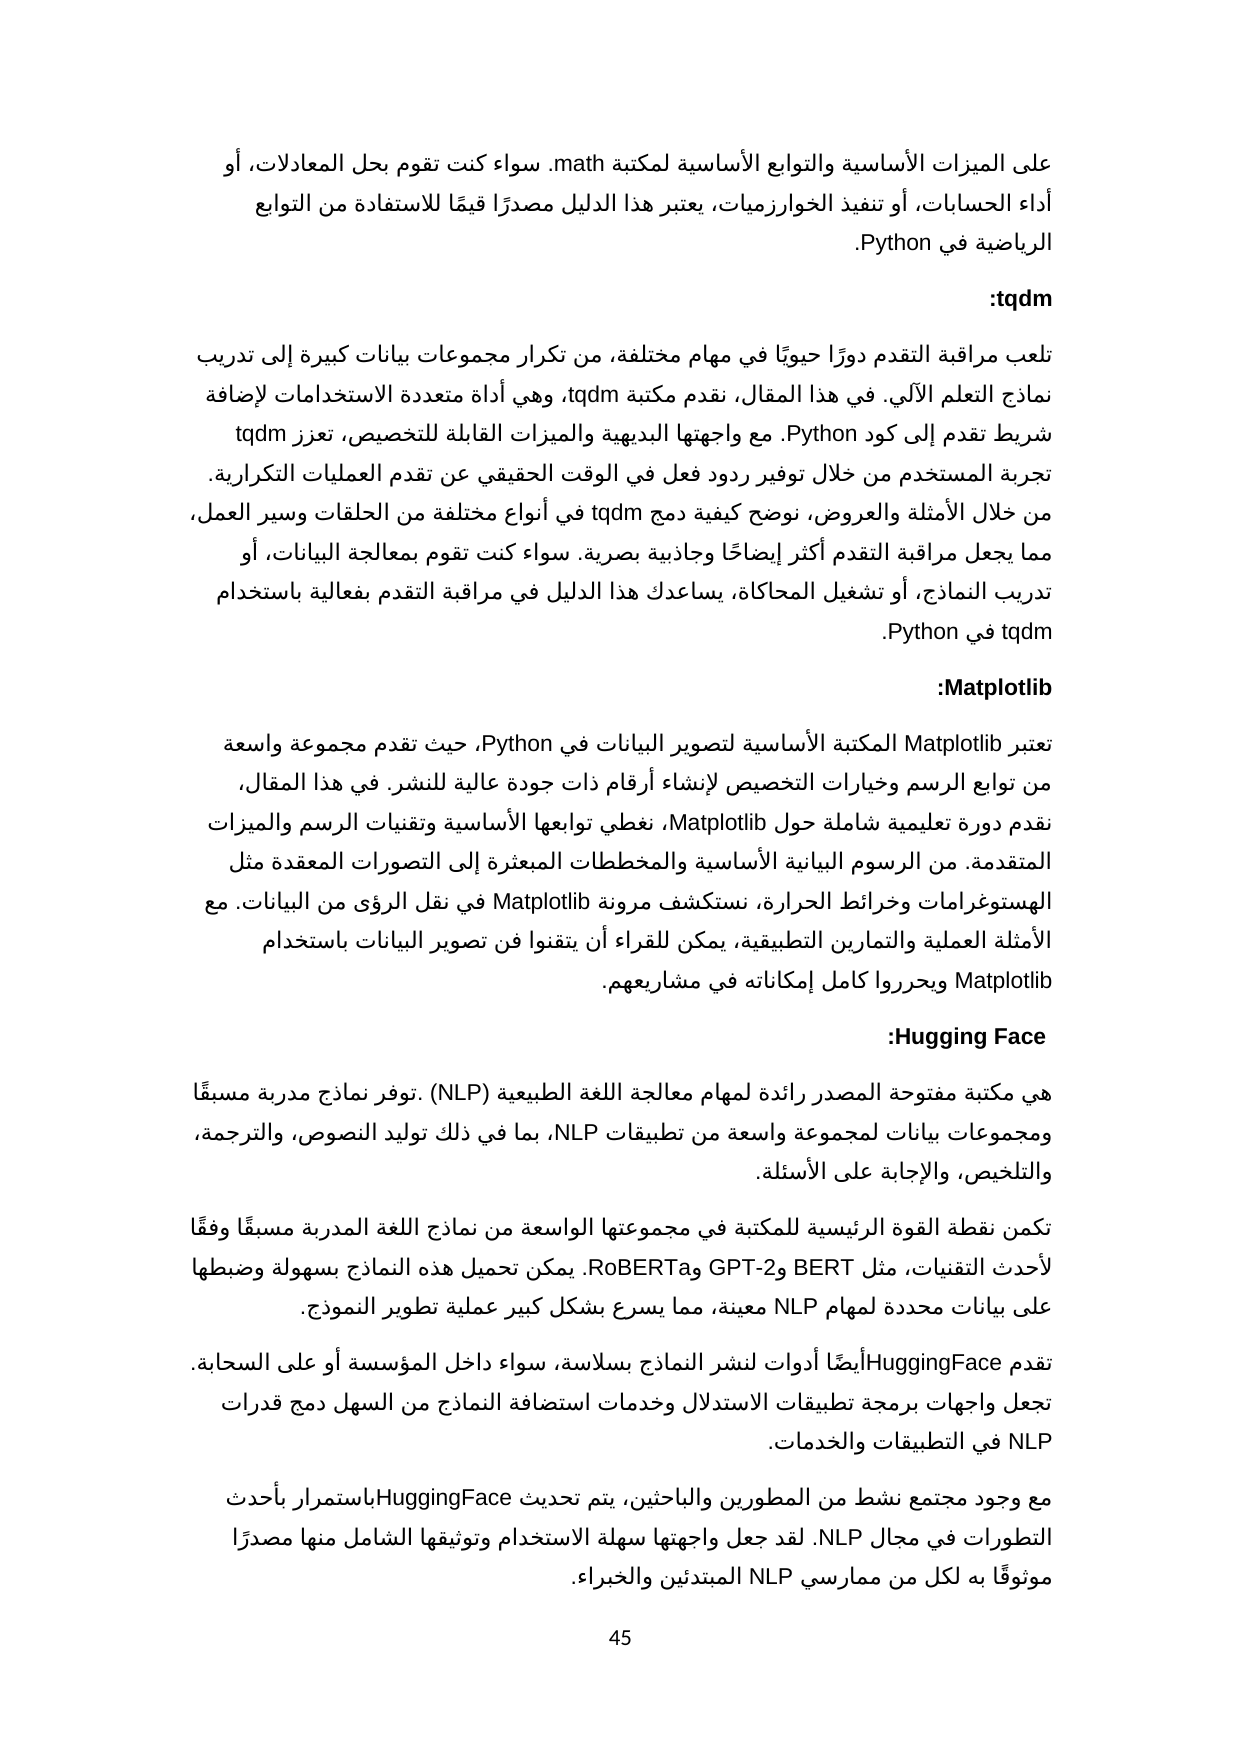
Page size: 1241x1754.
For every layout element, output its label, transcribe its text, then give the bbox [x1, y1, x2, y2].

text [187, 150, 1053, 255]
text تلعب مراقبة التقدم دورًا حيويًا في مهام مختلفة، من تكرار مجموعات بيانات كبيرة إلى تدريب نماذج التعلم الآلي. في هذا المقال، نقدم مكتبة tqdm، وهي أداة متعددة الاستخدامات لإضافة شريط تقدم إلى كود Python. مع واجهتها البديهية والميزات القابلة للتخصيص، تعزز tqdm تجربة المستخدم من خلال توفير ردود فعل في الوقت الحقيقي عن تقدم العمليات التكرارية. من خلال الأمثلة والعروض، نوضح كيفية دمج tqdm في أنواع مختلفة من الحلقات وسير العمل، مما يجعل مراقبة التقدم أكثر إيضاحًا وجاذبية بصرية. سواء كنت تقوم بمعالجة البيانات، أو تدريب النماذج، أو تشغيل المحاكاة، يساعدك هذا الدليل في مراقبة التقدم بفعالية باستخدام tqdm في Python. [187, 341, 1053, 644]
text Matplotlib: [187, 674, 1053, 700]
text مع وجود مجتمع نشط من المطورين والباحثين، يتم تحديث HuggingFaceباستمرار بأحدث التطورات في مجال NLP. لقد جعل واجهتها سهلة الاستخدام وتوثيقها الشامل منها مصدرًا موثوقًا به لكل من ممارسي NLP المبتدئين والخبراء. [187, 1484, 1053, 1590]
text تعتبر Matplotlib المكتبة الأساسية لتصوير البيانات في Python، حيث تقدم مجموعة واسعة من توابع الرسم وخيارات التخصيص لإنشاء أرقام ذات جودة عالية للنشر. في هذا المقال، نقدم دورة تعليمية شاملة حول Matplotlib، نغطي توابعها الأساسية وتقنيات الرسم والميزات المتقدمة. من الرسوم البيانية الأساسية والمخططات المبعثرة إلى التصورات المعقدة مثل الهستوغرامات وخرائط الحرارة، نستكشف مرونة Matplotlib في نقل الرؤى من البيانات. مع الأمثلة العملية والتمارين التطبيقية، يمكن للقراء أن يتقنوا فن تصوير البيانات باستخدام Matplotlib ويحرروا كامل إمكاناته في مشاريعهم. [187, 730, 1053, 993]
text تكمن نقطة القوة الرئيسية للمكتبة في مجموعتها الواسعة من نماذج اللغة المدربة مسبقًا وفقًا لأحدث التقنيات، مثل BERT وGPT-2 وRoBERTa. يمكن تحميل هذه النماذج بسهولة وضبطها على بيانات محددة لمهام NLP معينة، مما يسرع بشكل كبير عملية تطوير النموذج. [187, 1214, 1053, 1319]
text هي مكتبة مفتوحة المصدر رائدة لمهام معالجة اللغة الطبيعية (NLP) .توفر نماذج مدربة مسبقًا ومجموعات بيانات لمجموعة واسعة من تطبيقات NLP، بما في ذلك توليد النصوص، والترجمة، والتلخيص، والإجابة على الأسئلة. [187, 1079, 1053, 1184]
text tqdm: [187, 285, 1053, 311]
text Hugging Face: [187, 1023, 1053, 1049]
text تقدم HuggingFaceأيضًا أدوات لنشر النماذج بسلاسة، سواء داخل المؤسسة أو على السحابة. تجعل واجهات برمجة تطبيقات الاستدلال وخدمات استضافة النماذج من السهل دمج قدرات NLP في التطبيقات والخدمات. [187, 1349, 1053, 1454]
